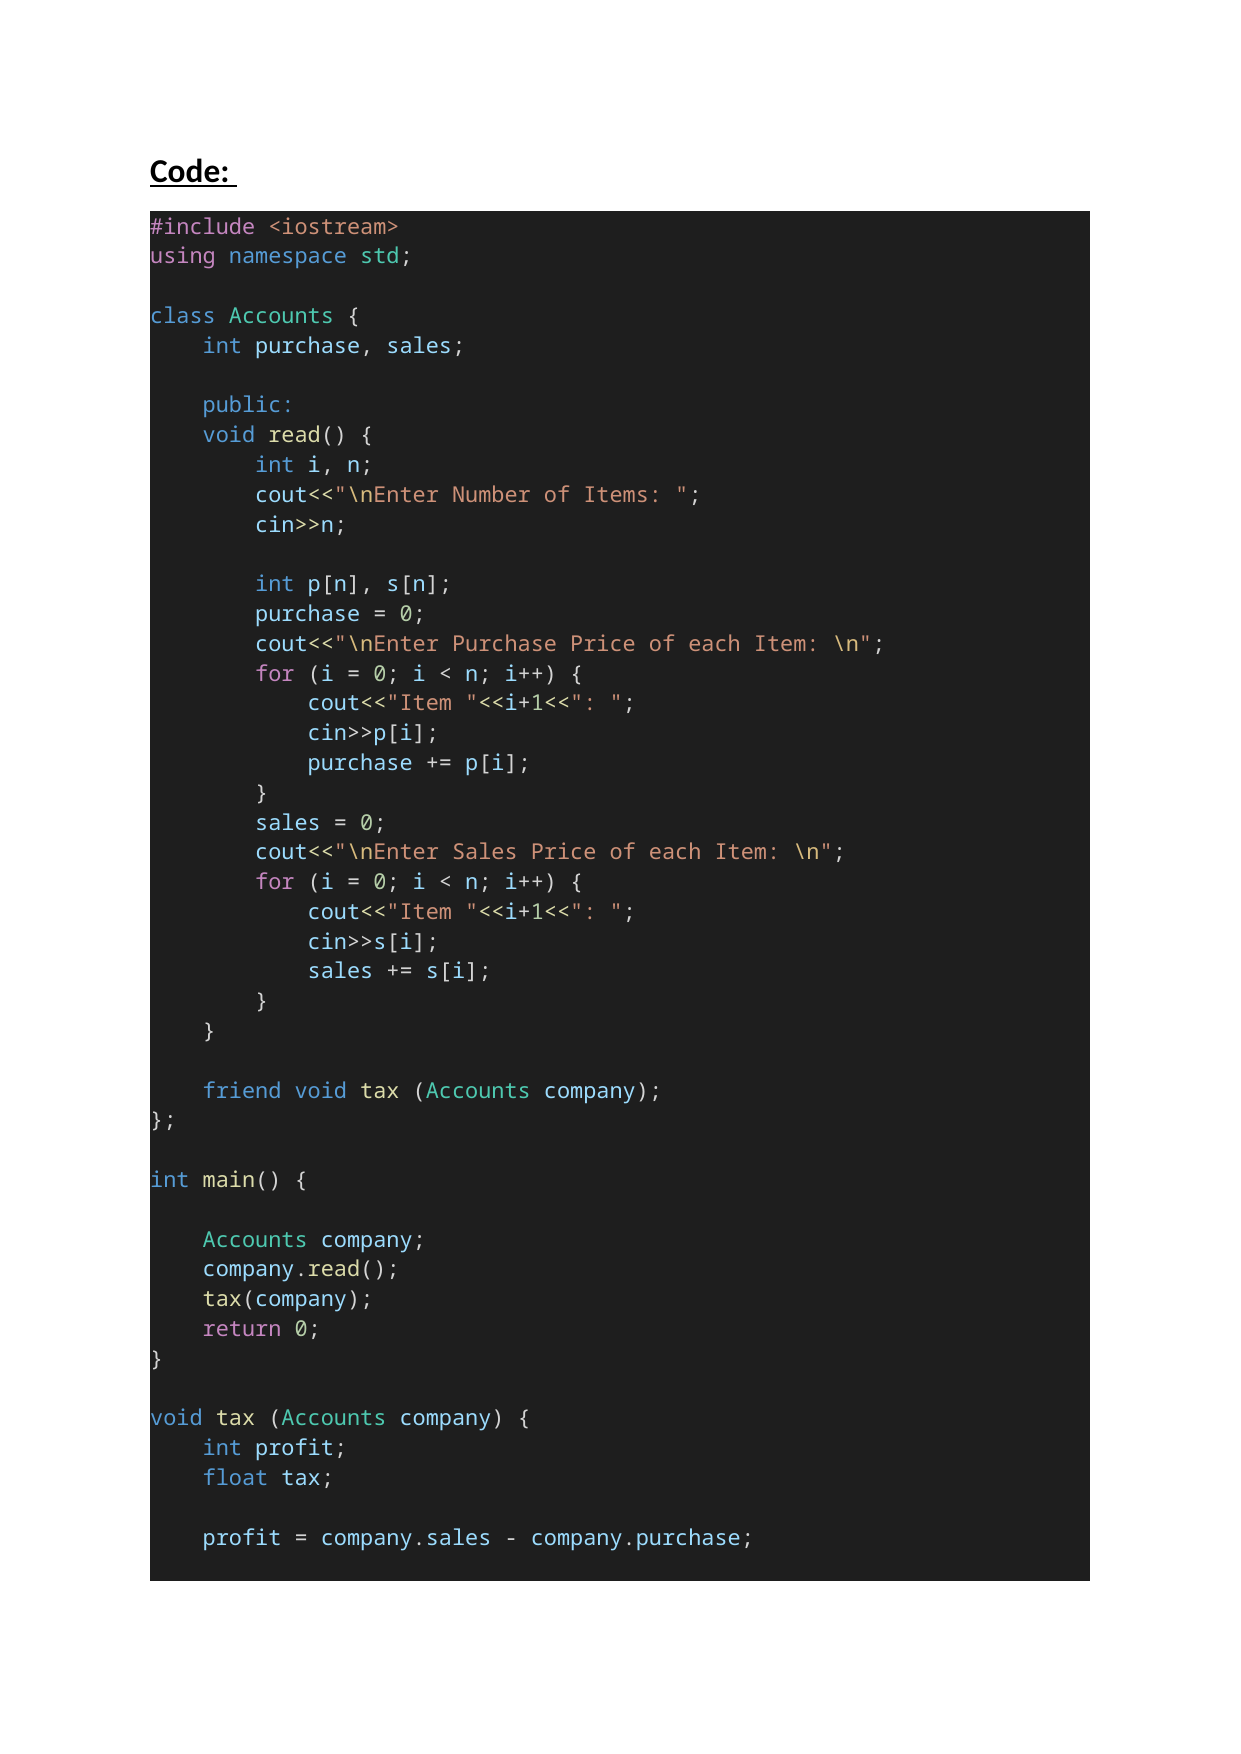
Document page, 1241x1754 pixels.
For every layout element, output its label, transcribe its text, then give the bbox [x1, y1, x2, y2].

text cout<<"Item "<<i+1<<": "; [150, 896, 1090, 926]
text } [150, 1343, 1090, 1372]
text #include <iostream> [150, 211, 1090, 240]
text int p[n], s[n]; [150, 568, 1090, 598]
text cout<<"Item "<<i+1<<": "; [150, 687, 1090, 717]
text }; [150, 1104, 1090, 1134]
text cin>>n; [150, 508, 1090, 538]
text for (i = 0; i < n; i++) { [150, 657, 1090, 687]
text tax(company); [150, 1283, 1090, 1313]
text int purchase, sales; [150, 330, 1090, 359]
text cout<<"\nEnter Number of Items: "; [150, 479, 1090, 508]
text return 0; [150, 1313, 1090, 1343]
text float tax; [150, 1462, 1090, 1492]
text int profit; [150, 1432, 1090, 1462]
text } [150, 985, 1090, 1015]
text } [150, 1015, 1090, 1045]
text using namespace std; [150, 240, 1090, 270]
text purchase = 0; [150, 598, 1090, 628]
text cin>>s[i]; [150, 926, 1090, 955]
text int main() { [150, 1164, 1090, 1194]
text profit = company.sales - company.purchase; [150, 1521, 1090, 1551]
text Code: [150, 150, 1090, 191]
text purchase += p[i]; [150, 747, 1090, 777]
text cout<<"\nEnter Purchase Price of each Item: \n"; [150, 628, 1090, 657]
text cout<<"\nEnter Sales Price of each Item: \n"; [150, 836, 1090, 866]
text for (i = 0; i < n; i++) { [150, 866, 1090, 896]
text cin>>p[i]; [150, 717, 1090, 747]
text class Accounts { [150, 300, 1090, 330]
text void read() { [150, 419, 1090, 449]
text public: [150, 389, 1090, 419]
text int i, n; [150, 449, 1090, 479]
text friend void tax (Accounts company); [150, 1074, 1090, 1104]
text company.read(); [150, 1253, 1090, 1283]
text sales += s[i]; [150, 955, 1090, 985]
text sales = 0; [150, 806, 1090, 836]
text } [150, 777, 1090, 806]
text Accounts company; [150, 1223, 1090, 1253]
text void tax (Accounts company) { [150, 1402, 1090, 1432]
